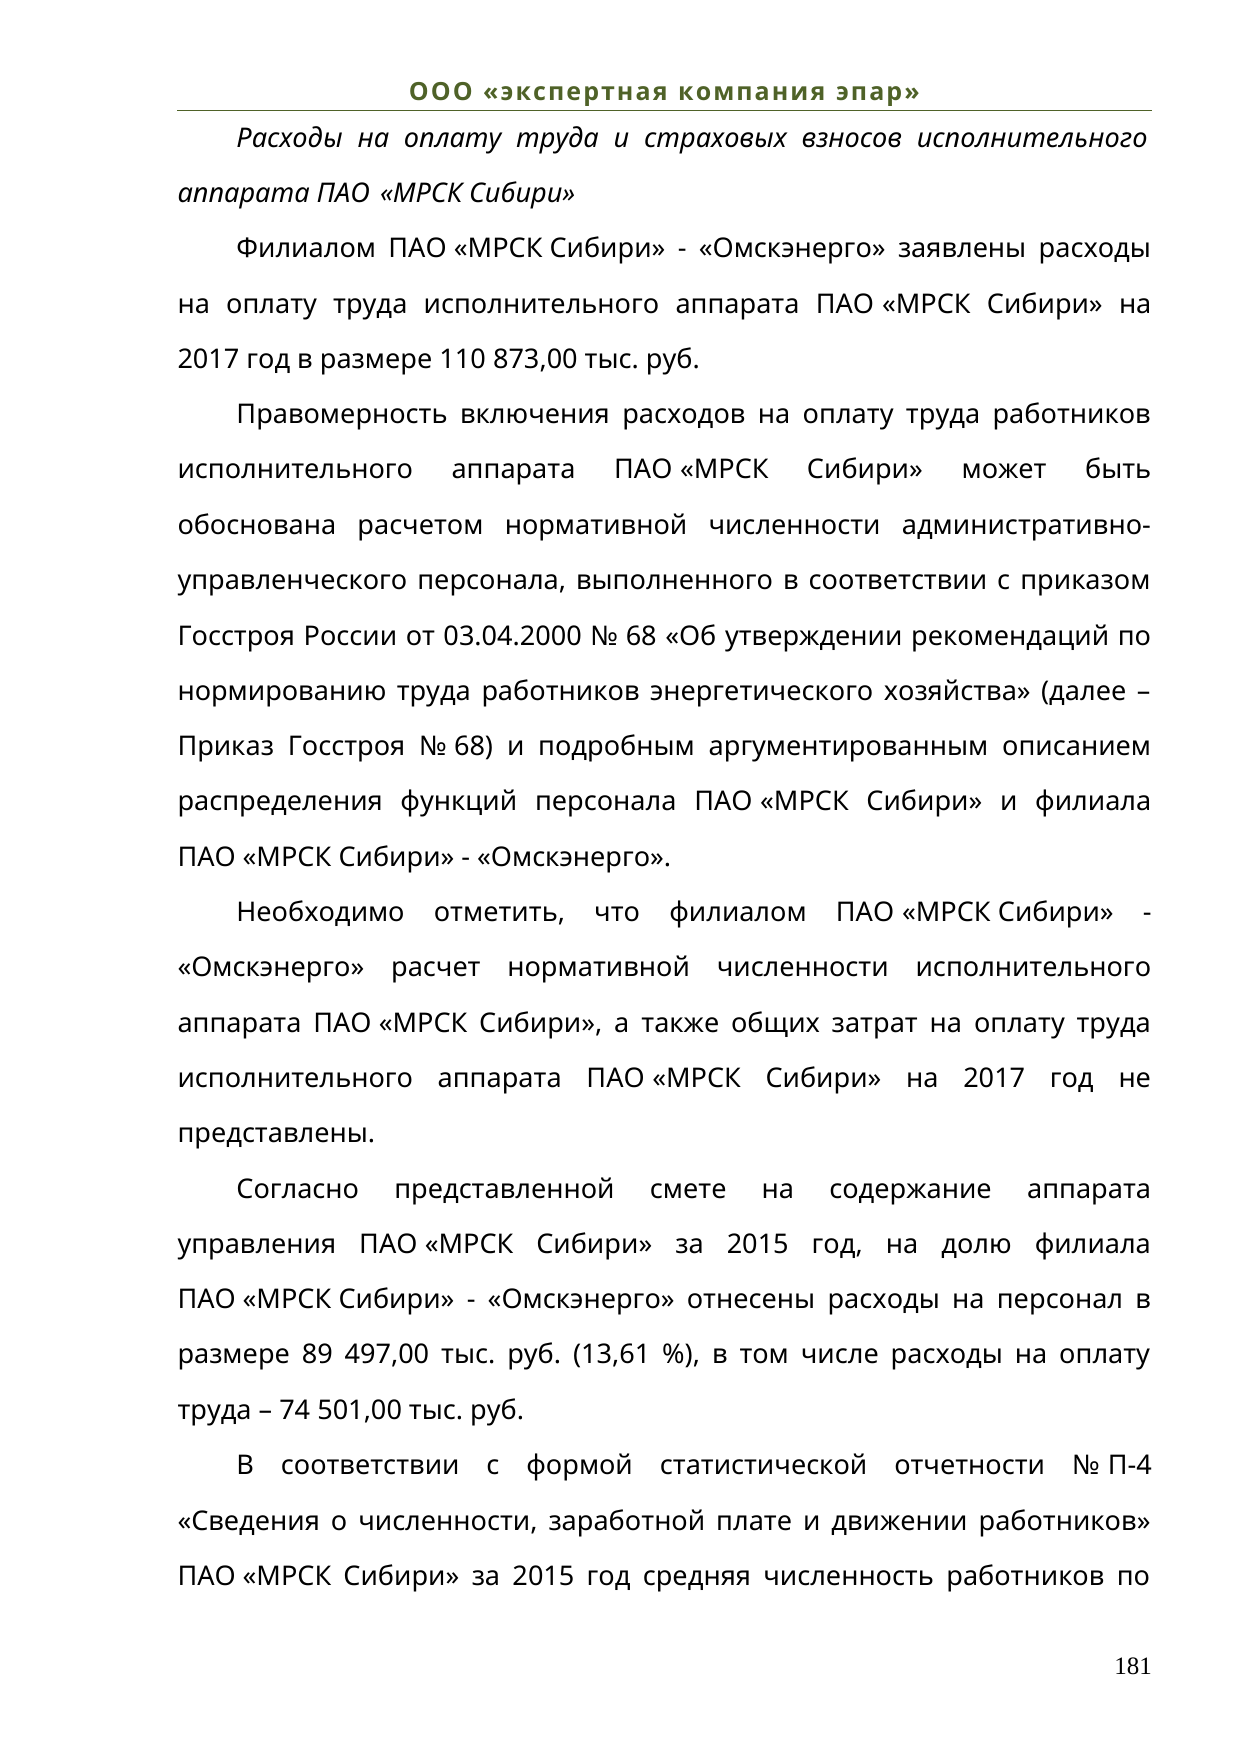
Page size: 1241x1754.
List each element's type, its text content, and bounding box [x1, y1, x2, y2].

text Правомерность включения расходов на оплату труда работников исполнительного аппарата ПАО «МРСК Сибири» может быть обоснована расчетом нормативной численности административно-управленческого персонала, выполненного в соответствии с приказом Госстроя России от 03.04.2000 № 68 «Об утверждении рекомендаций по нормированию труда работников энергетического хозяйства» (далее – Приказ Госстроя № 68) и подробным аргументированным описанием распределения функций персонала ПАО «МРСК Сибири» и филиала ПАО «МРСК Сибири» - «Омскэнерго». [177, 395, 1152, 874]
text Согласно представленной смете на содержание аппарата управления ПАО «МРСК Сибири» за 2015 год, на долю филиала ПАО «МРСК Сибири» - «Омскэнерго» отнесены расходы на персонал в размере 89 497,00 тыс. руб. (13,61 %), в том числе расходы на оплату труда – 74 501,00 тыс. руб. [177, 1169, 1152, 1427]
text Необходимо отметить, что филиалом ПАО «МРСК Сибири» - «Омскэнерго» расчет нормативной численности исполнительного аппарата ПАО «МРСК Сибири», а также общих затрат на оплату труда исполнительного аппарата ПАО «МРСК Сибири» на 2017 год не представлены. [177, 892, 1152, 1151]
text Расходы на оплату труда и страховых взносов исполнительного аппарата ПАО «МРСК Сибири» [177, 118, 1152, 210]
text Филиалом ПАО «МРСК Сибири» - «Омскэнерго» заявлены расходы на оплату труда исполнительного аппарата ПАО «МРСК Сибири» на 2017 год в размере 110 873,00 тыс. руб. [177, 229, 1152, 376]
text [177, 1446, 1152, 1593]
